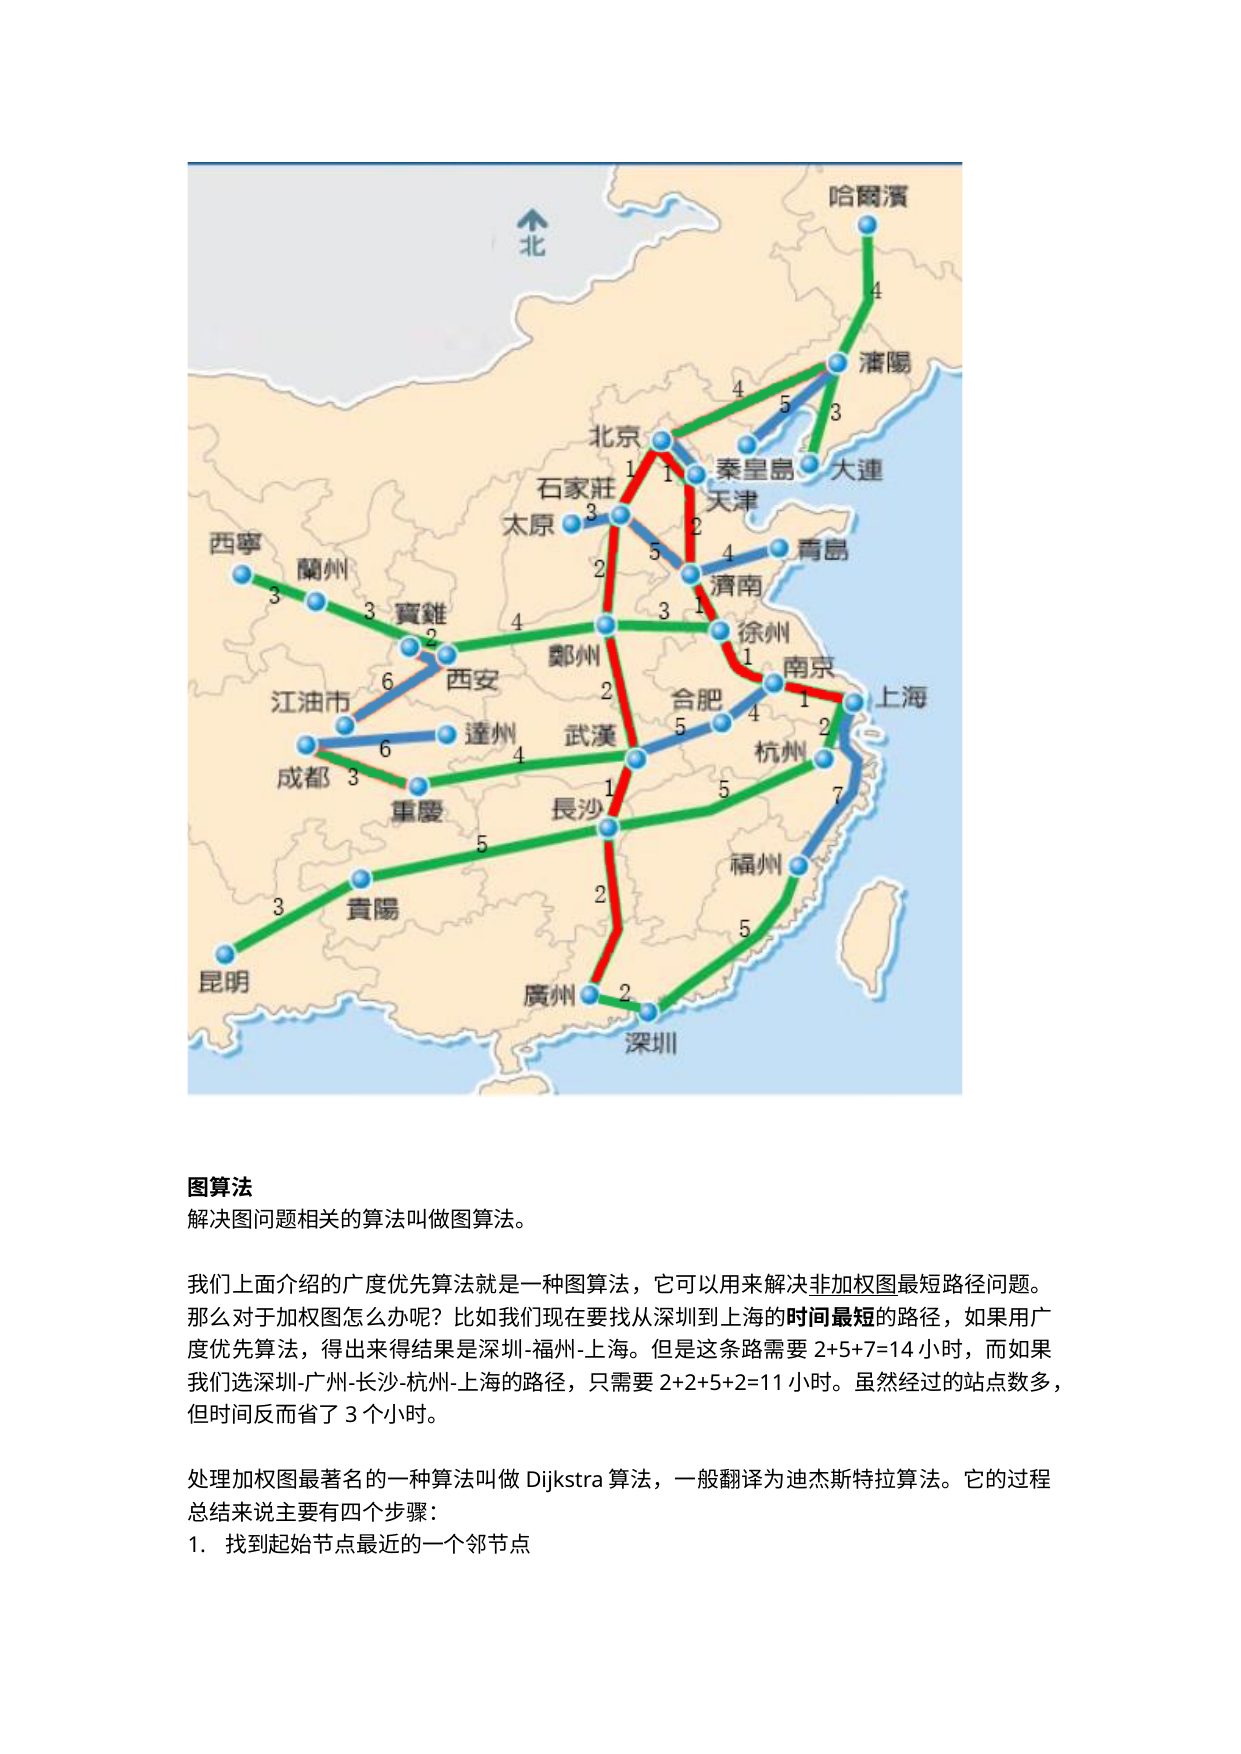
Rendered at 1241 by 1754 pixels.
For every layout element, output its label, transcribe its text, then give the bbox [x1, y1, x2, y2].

text 我们上面介绍的广度优先算法就是一种图算法，它可以用来解决非加权图最短路径问题。那么对于加权图怎么办呢？比如我们现在要找从深圳到上海的时间最短的路径，如果用广度优先算法，得出来得结果是深圳-福州-上海。但是这条路需要2+5+7=14小时，而如果我们选深圳-广州-长沙-杭州-上海的路径，只需要2+2+5+2=11小时。虽然经过的站点数多，但时间反而省了3个小时。 [187, 1267, 1053, 1429]
picture [187, 162, 963, 1097]
list 找到起始节点最近的一个邻节点 [187, 1527, 1053, 1559]
text 图算法 [187, 1169, 1053, 1202]
text 处理加权图最著名的一种算法叫做Dijkstra算法，一般翻译为迪杰斯特拉算法。它的过程总结来说主要有四个步骤： [187, 1462, 1053, 1527]
text 解决图问题相关的算法叫做图算法。 [187, 1202, 1053, 1234]
